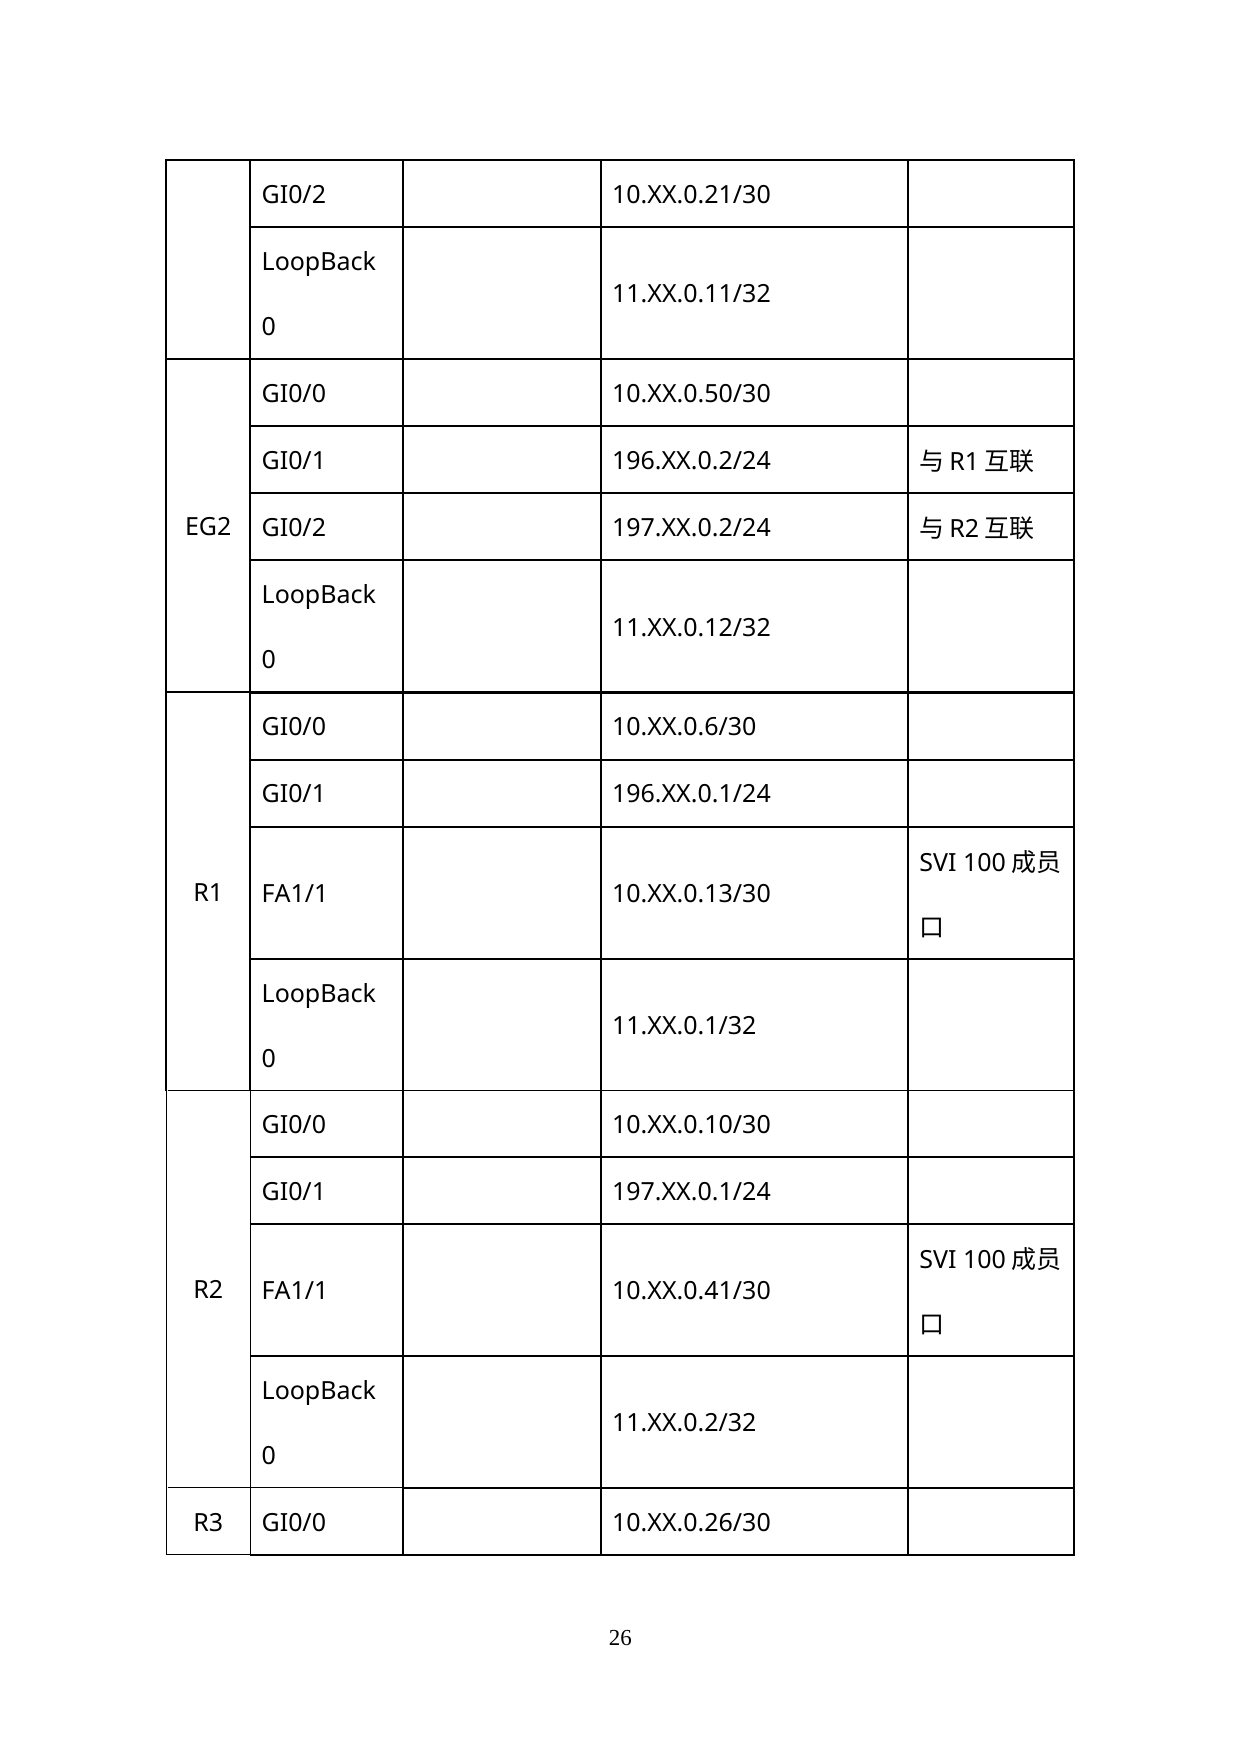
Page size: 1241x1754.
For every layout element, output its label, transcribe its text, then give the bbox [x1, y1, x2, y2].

table_cell [909, 761, 1073, 826]
table_cell [909, 360, 1073, 425]
table_cell 11.XX.0.1/32 [602, 960, 907, 1090]
table_cell SVI 100成员口 [909, 828, 1073, 958]
table_cell 11.XX.0.2/32 [602, 1357, 907, 1487]
table_cell 10.XX.0.6/30 [602, 694, 907, 758]
table_cell R2 [167, 1091, 250, 1487]
table_cell [909, 1158, 1073, 1223]
table_cell GI0/2 [251, 494, 402, 559]
table_cell 11.XX.0.12/32 [602, 561, 907, 691]
table_cell [404, 494, 600, 559]
table_cell 与R2互联 [909, 494, 1073, 559]
table_cell GI0/0 [251, 360, 402, 425]
table_cell LoopBack 0 [251, 1357, 402, 1487]
table_cell [404, 360, 600, 425]
table_cell [909, 161, 1073, 226]
table_cell 196.XX.0.2/24 [602, 427, 907, 492]
table_cell [404, 1489, 600, 1554]
table_cell LoopBack 0 [251, 228, 402, 358]
table_cell [404, 161, 600, 226]
table_cell [909, 1489, 1073, 1554]
table_cell [404, 828, 600, 958]
table_cell [909, 694, 1073, 758]
table_cell [404, 1158, 600, 1223]
table_cell 197.XX.0.2/24 [602, 494, 907, 559]
table_cell LoopBack 0 [251, 960, 402, 1090]
table_cell GI0/1 [251, 1158, 402, 1223]
table_cell 11.XX.0.11/32 [602, 228, 907, 358]
table_cell [404, 427, 600, 492]
table_cell 10.XX.0.13/30 [602, 828, 907, 958]
table_cell [404, 960, 600, 1090]
table_cell [909, 1357, 1073, 1487]
table_cell GI0/0 [251, 694, 402, 758]
table_cell SVI 100成员口 [909, 1225, 1073, 1355]
table_cell 10.XX.0.10/30 [602, 1091, 907, 1156]
table_cell GI0/2 [251, 161, 402, 226]
table_cell FA1/1 [251, 828, 402, 958]
table_cell [404, 1225, 600, 1355]
table_cell R1 [167, 693, 249, 1090]
table_cell [404, 561, 600, 691]
table_cell [404, 228, 600, 358]
table_cell FA1/1 [251, 1225, 402, 1355]
table_cell 10.XX.0.21/30 [602, 161, 907, 226]
table_cell [404, 761, 600, 826]
table_cell 196.XX.0.1/24 [602, 761, 907, 826]
table_cell [909, 1091, 1073, 1156]
table_cell [909, 228, 1073, 358]
table_cell 与R1互联 [909, 427, 1073, 492]
table_cell 10.XX.0.50/30 [602, 360, 907, 425]
table_cell [404, 694, 600, 758]
table_cell LoopBack 0 [251, 561, 402, 691]
table_cell [404, 1091, 600, 1156]
table_cell GI0/0 [251, 1488, 402, 1554]
table_cell GI0/1 [251, 761, 402, 826]
table_cell GI0/1 [251, 427, 402, 492]
table_cell 197.XX.0.1/24 [602, 1158, 907, 1223]
table_cell GI0/0 [251, 1091, 402, 1156]
table_cell [909, 960, 1073, 1090]
table_cell EG2 [167, 360, 249, 691]
table_cell 10.XX.0.26/30 [602, 1489, 907, 1554]
table_cell 10.XX.0.41/30 [602, 1225, 907, 1355]
table_cell [404, 1357, 600, 1487]
table_cell R3 [167, 1488, 250, 1554]
table_cell [909, 561, 1073, 691]
